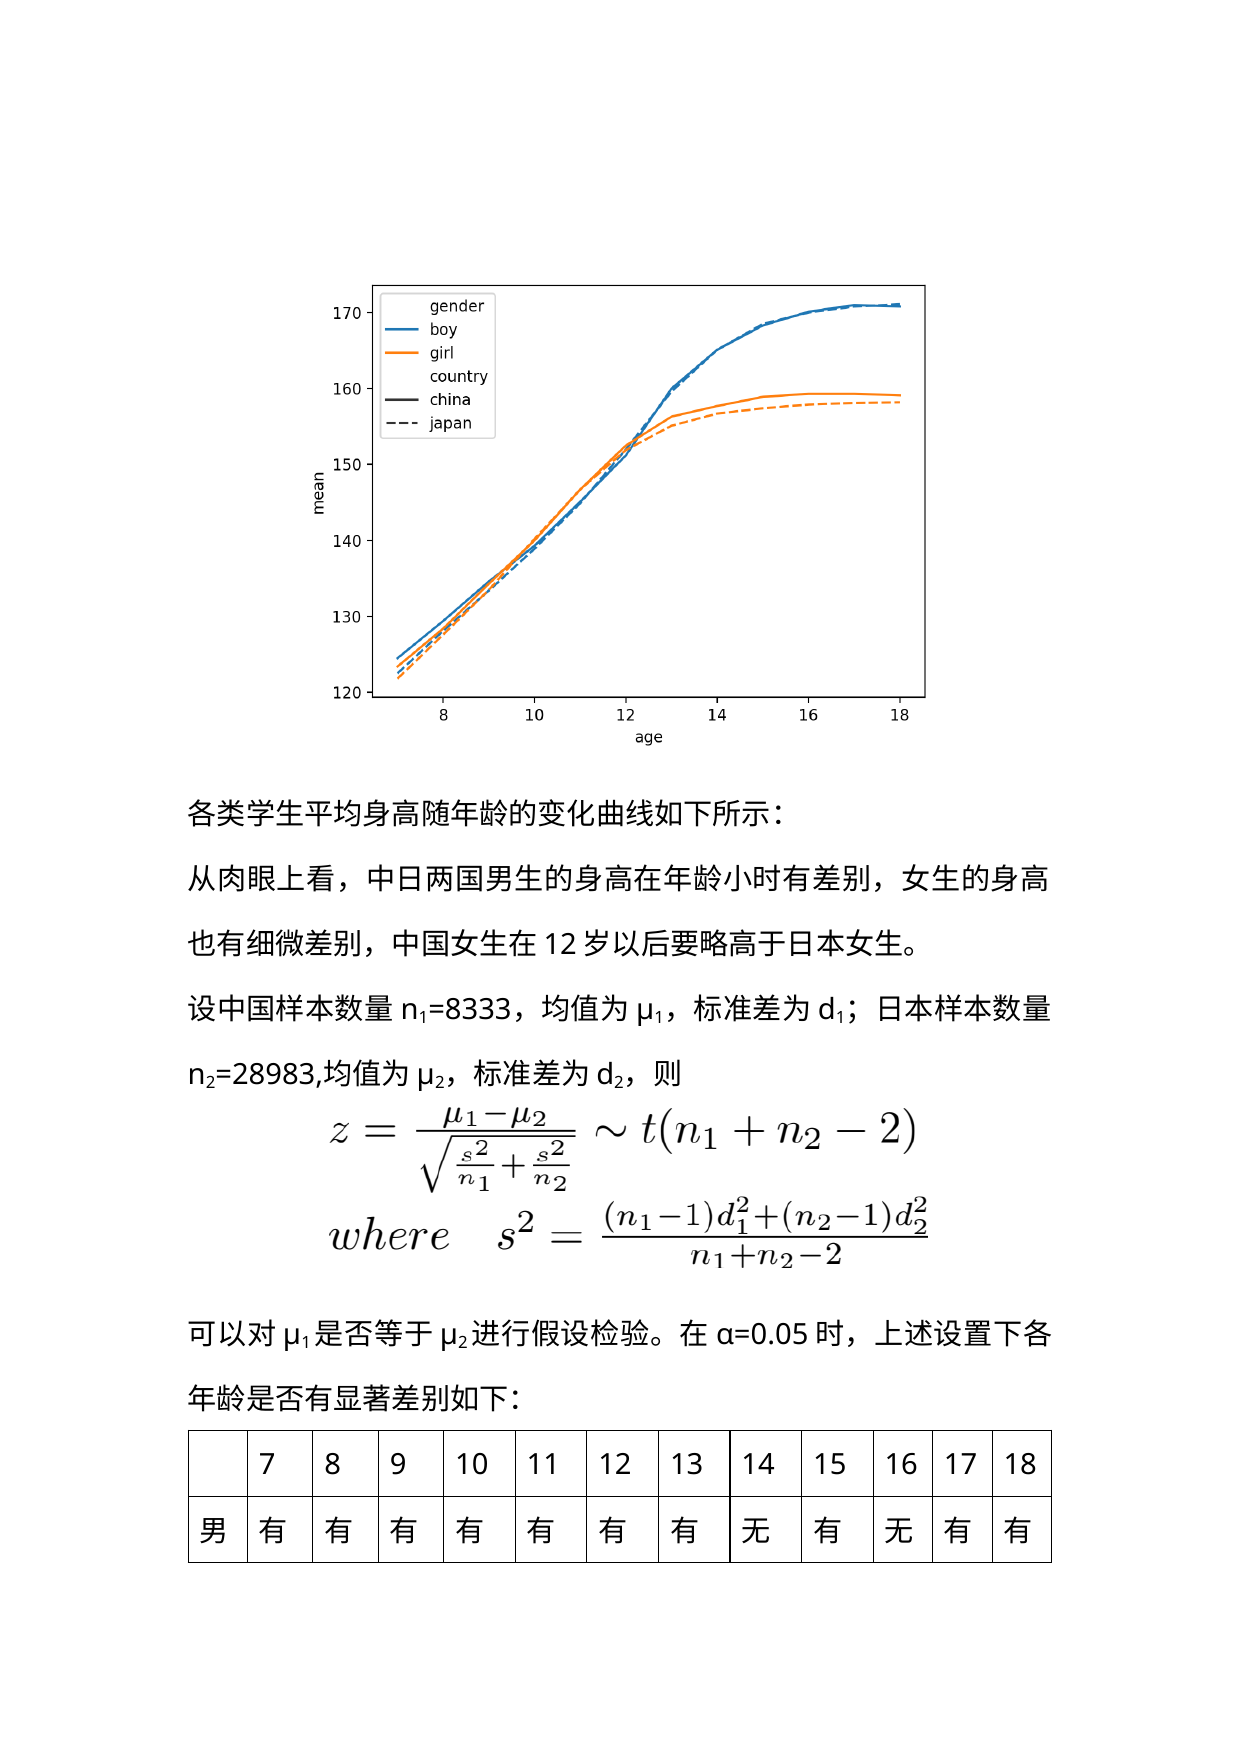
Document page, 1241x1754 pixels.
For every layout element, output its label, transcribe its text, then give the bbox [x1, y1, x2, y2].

text 从肉眼上看，中日两国男生的身高在年龄小时有差别，女生的身高也有细微差别，中国女生在12岁以后要略高于日本女生。 [187, 844, 1053, 974]
table_header 11 [516, 1431, 586, 1496]
table_header 8 [313, 1431, 378, 1496]
table_header 12 [587, 1431, 658, 1496]
table_cell 有 [248, 1497, 312, 1562]
picture [283, 221, 996, 756]
table_header 15 [802, 1431, 873, 1496]
table_header 9 [379, 1431, 443, 1496]
table_header 10 [444, 1431, 515, 1496]
text 可以对μ1是否等于μ2进行假设检验。在α=0.05时，上述设置下各年龄是否有显著差别如下： [187, 1104, 1053, 1429]
table_header 13 [659, 1431, 729, 1496]
table_cell 有 [516, 1497, 586, 1562]
table_cell 男 [189, 1497, 247, 1562]
table_cell 有 [659, 1497, 729, 1562]
table_cell 无 [874, 1497, 932, 1562]
table_cell 有 [587, 1497, 658, 1562]
table_header 18 [993, 1431, 1051, 1496]
table_header [189, 1431, 247, 1496]
table_cell 有 [444, 1497, 515, 1562]
table_cell 有 [379, 1497, 443, 1562]
table_header 17 [933, 1431, 992, 1496]
table_cell 有 [933, 1497, 992, 1562]
table_header 7 [248, 1431, 312, 1496]
table_cell 有 [993, 1497, 1051, 1562]
table_header 14 [731, 1431, 801, 1496]
table_header 16 [874, 1431, 932, 1496]
table_cell 有 [313, 1497, 378, 1562]
text 设中国样本数量n1=8333，均值为μ1，标准差为d1；日本样本数量n2=28983,均值为μ2，标准差为d2，则 [187, 974, 1053, 1104]
table_cell 有 [802, 1497, 873, 1562]
table_cell 无 [731, 1497, 801, 1562]
